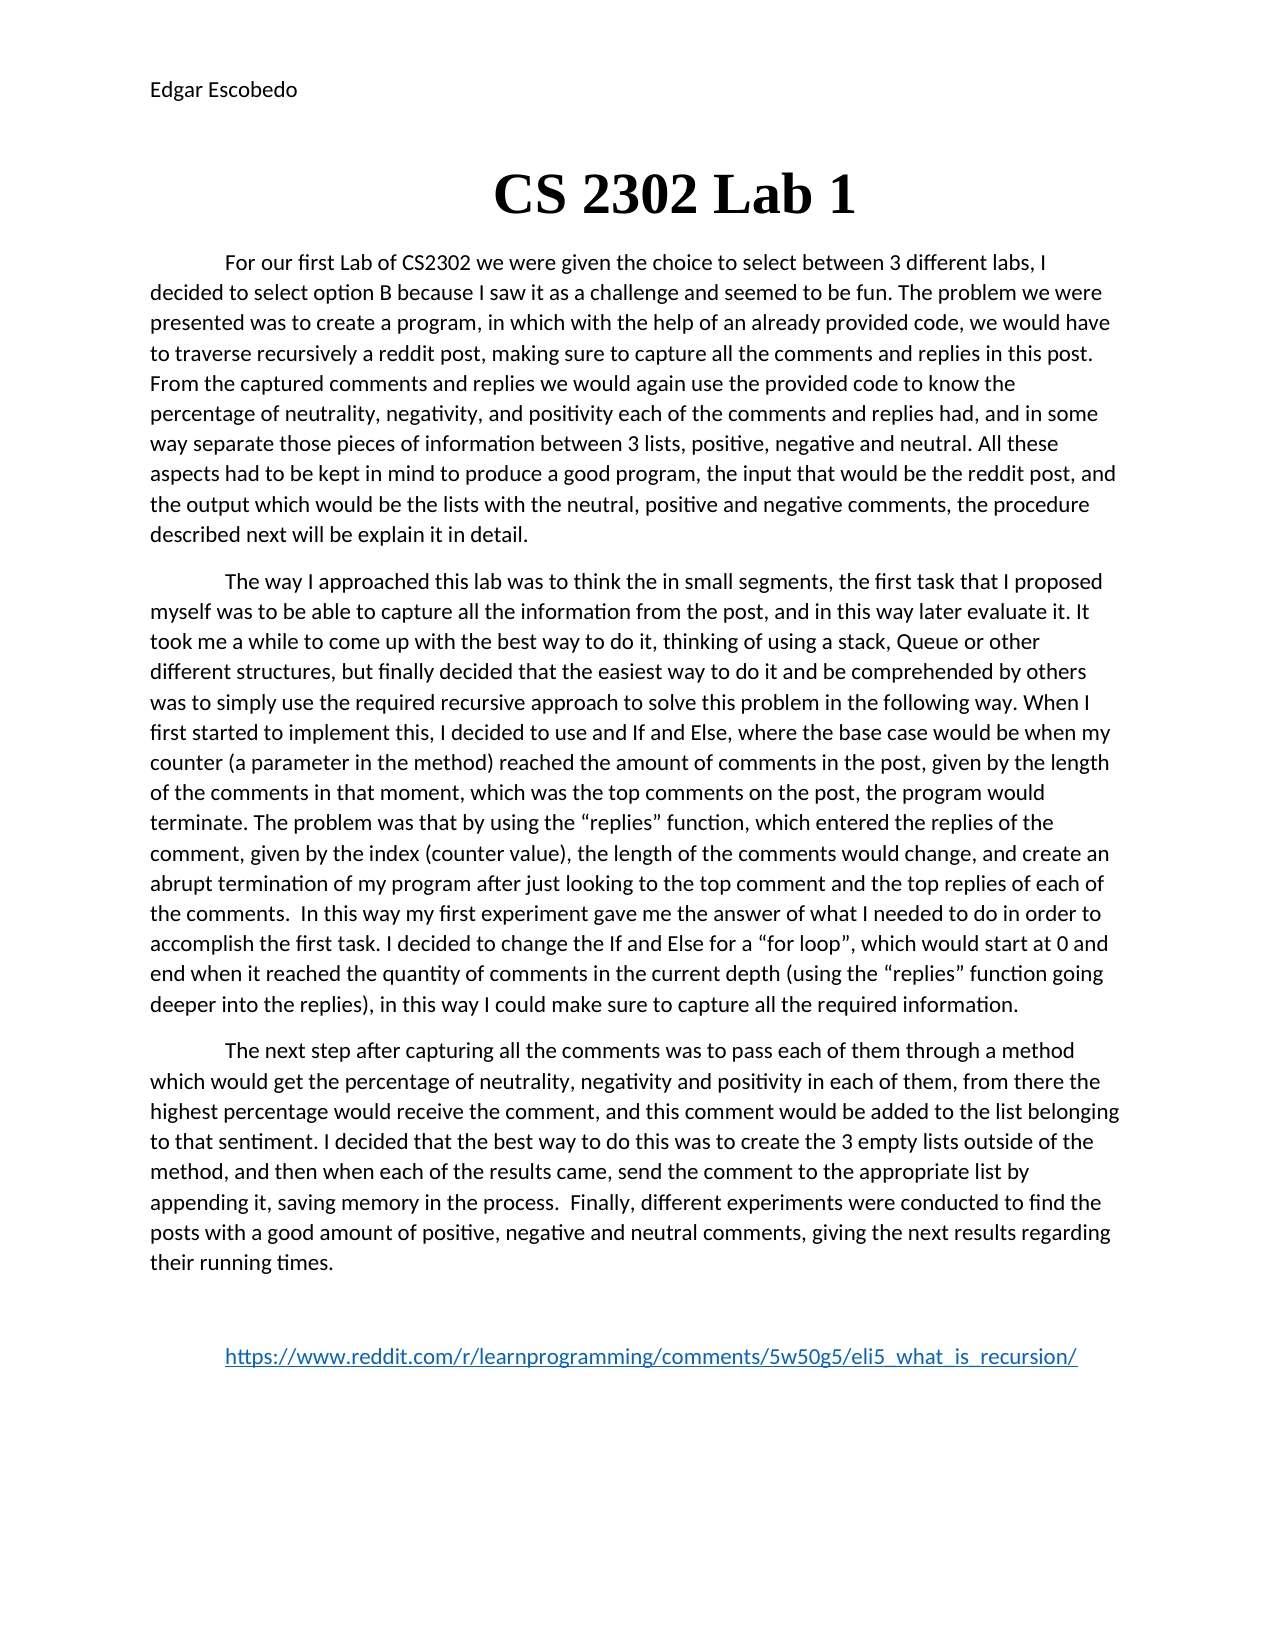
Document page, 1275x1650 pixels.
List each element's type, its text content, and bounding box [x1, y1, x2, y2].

text CS 2302 Lab 1 [150, 159, 1125, 226]
text The next step after capturing all the comments was to pass each of them through a method which would get the percentage of neutrality, negativity and positivity in each of them, from there the highest percentage would receive the comment, and this comment would be added to the list belonging to that sentiment. I decided that the best way to do this was to create the 3 empty lists outside of the method, and then when each of the results came, send the comment to the appropriate list by appending it, saving memory in the process. Finally, different experiments were conducted to find the posts with a good amount of positive, negative and neutral comments, giving the next results regarding their running times. [150, 1037, 1125, 1276]
text https://www.reddit.com/r/learnprogramming/comments/5w50g5/eli5_what_is_recursion/ [150, 1342, 1125, 1370]
text For our first Lab of CS2302 we were given the choice to select between 3 different labs, I decided to select option B because I saw it as a challenge and seemed to be fun. The problem we were presented was to create a program, in which with the help of an already provided code, we would have to traverse recursively a reddit post, making sure to capture all the comments and replies in this post. From the captured comments and replies we would again use the provided code to know the percentage of neutrality, negativity, and positivity each of the comments and replies had, and in some way separate those pieces of information between 3 lists, positive, negative and neutral. All these aspects had to be kept in mind to produce a good program, the input that would be the reddit post, and the output which would be the lists with the neutral, positive and negative comments, the procedure described next will be explain it in detail. [150, 248, 1125, 548]
text The way I approached this lab was to think the in small segments, the first task that I proposed myself was to be able to capture all the information from the post, and in this way later evaluate it. It took me a while to come up with the best way to do it, thinking of using a stack, Queue or other different structures, but finally decided that the easiest way to do it and be comprehended by others was to simply use the required recursive approach to solve this problem in the following way. When I first started to implement this, I decided to use and If and Else, where the base case would be when my counter (a parameter in the method) reached the amount of comments in the post, given by the length of the comments in that moment, which was the top comments on the post, the program would terminate. The problem was that by using the “replies” function, which entered the replies of the comment, given by the index (counter value), the length of the comments would change, and create an abrupt termination of my program after just looking to the top comment and the top replies of each of the comments. In this way my first experiment gave me the answer of what I needed to do in order to accomplish the first task. I decided to change the If and Else for a “for loop”, which would start at 0 and end when it reached the quantity of comments in the current depth (using the “replies” function going deeper into the replies), in this way I could make sure to capture all the required information. [150, 567, 1125, 1018]
